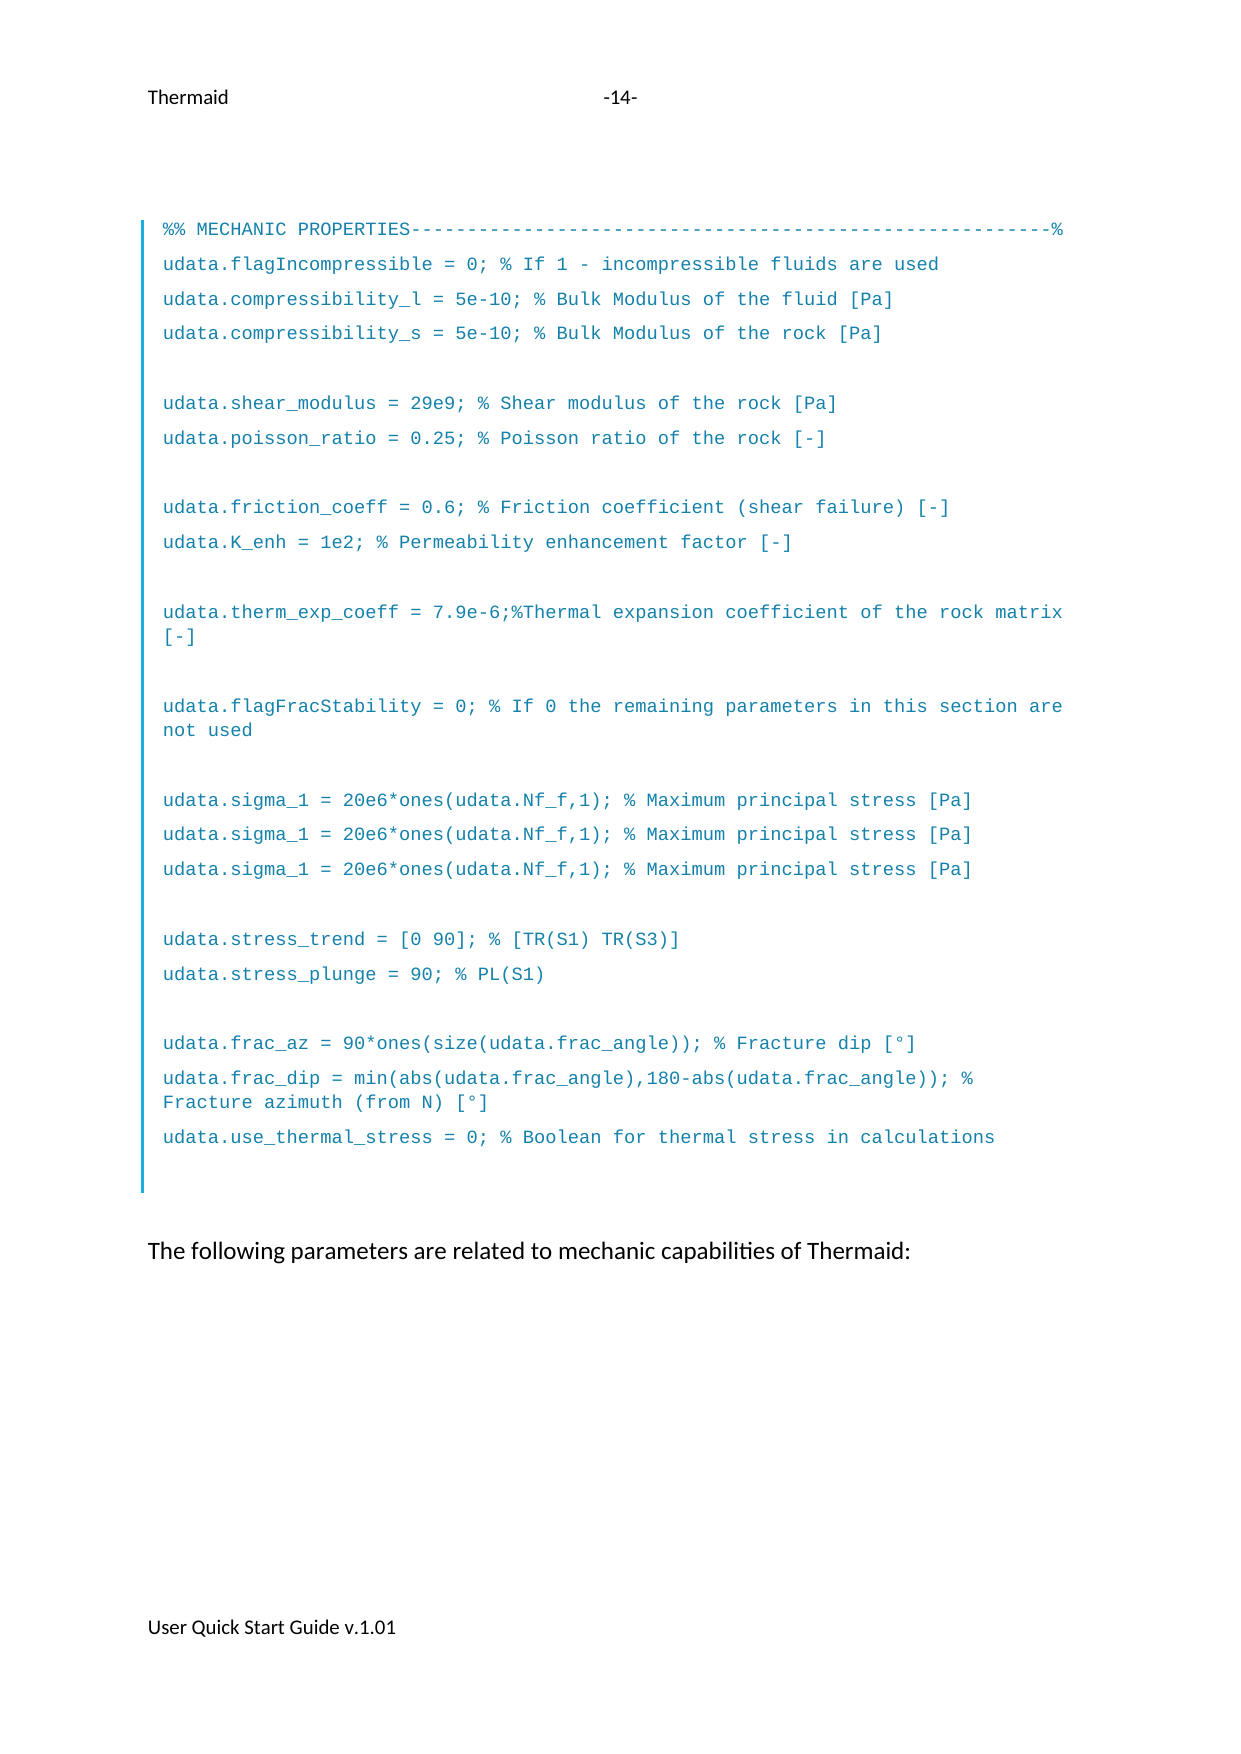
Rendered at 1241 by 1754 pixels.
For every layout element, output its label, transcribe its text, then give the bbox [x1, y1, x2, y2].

text The following parameters are related to mechanic capabilities of Thermaid: [148, 161, 1093, 1265]
